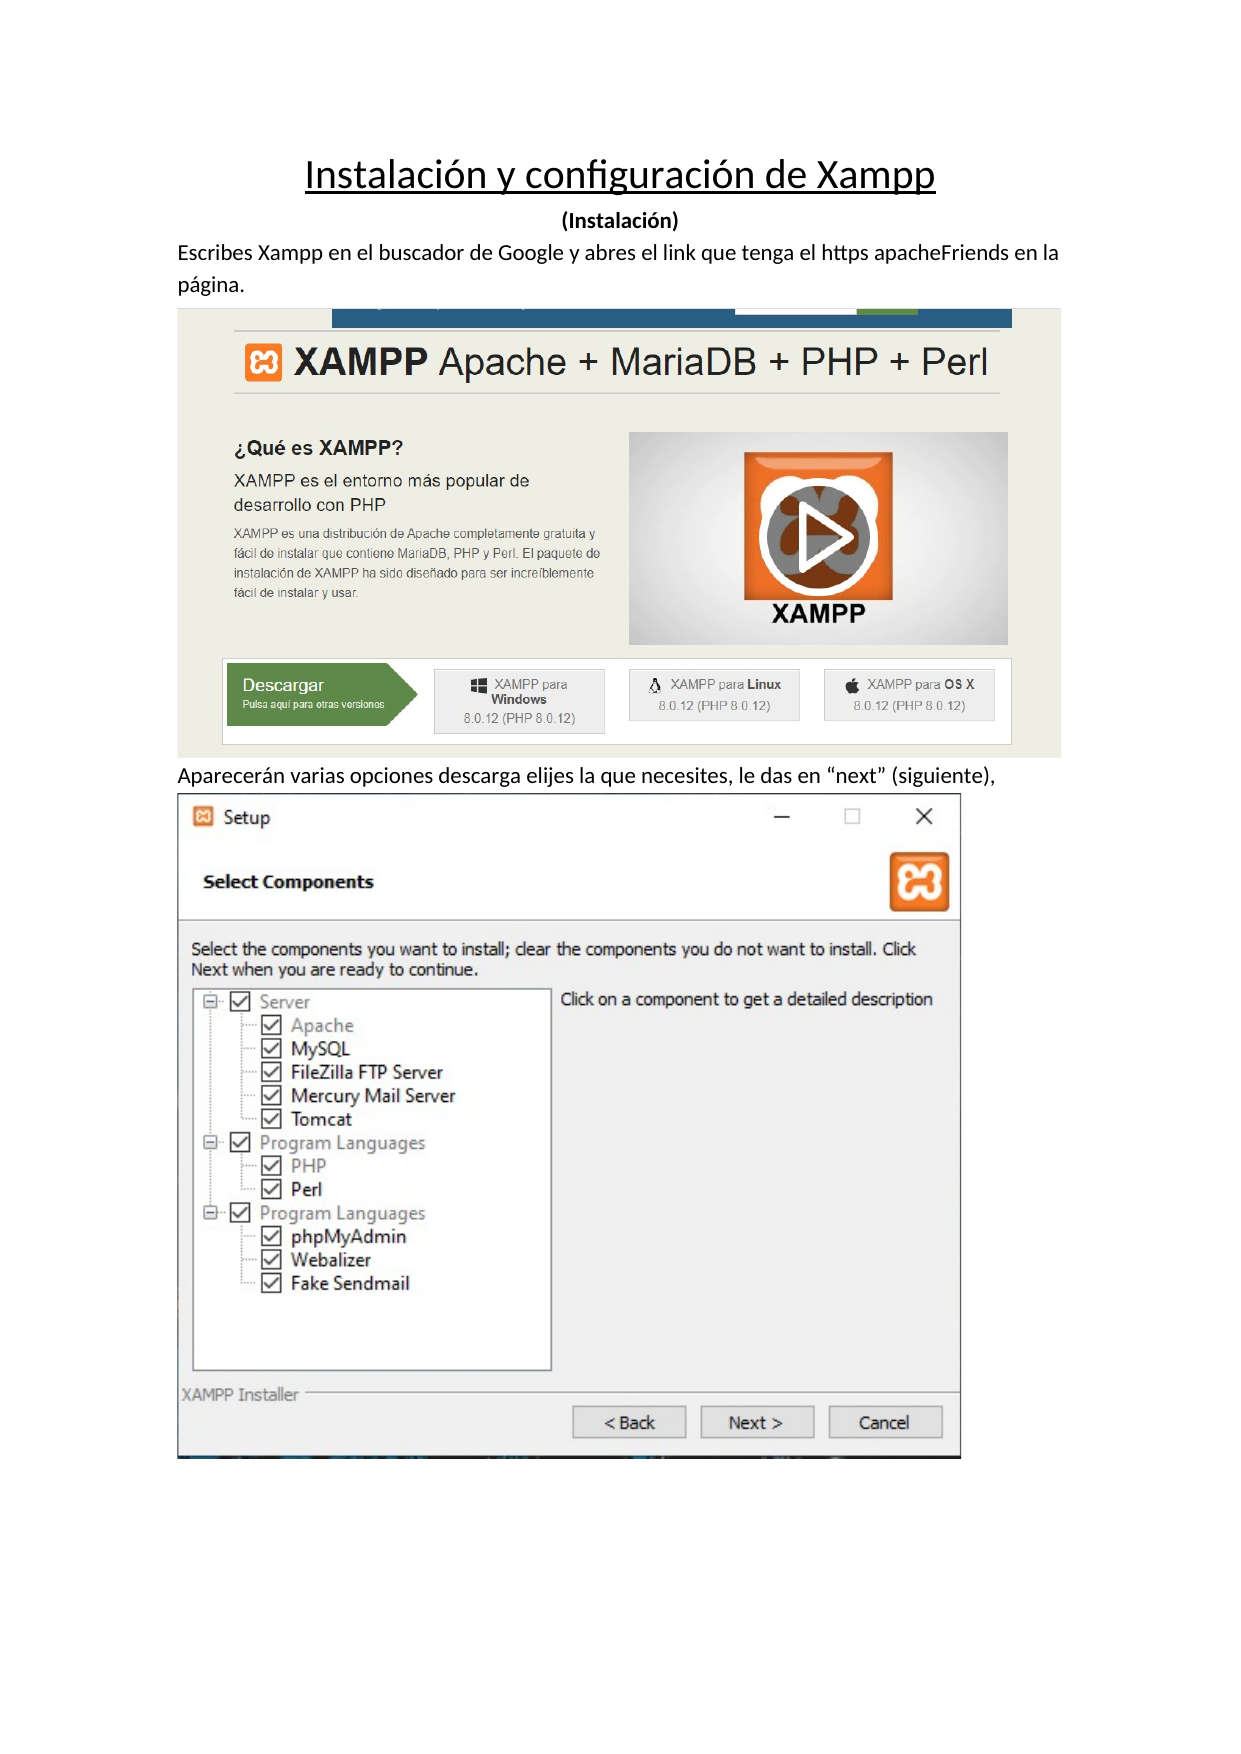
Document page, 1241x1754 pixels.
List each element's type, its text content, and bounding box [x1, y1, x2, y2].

picture [177, 793, 962, 1459]
picture [177, 302, 1062, 758]
text (Instalación) [177, 206, 1063, 234]
text Instalación y configuración de Xampp [177, 148, 1063, 198]
text Escribes Xampp en el buscador de Google y abres el link que tenga el https apacheFriends en la página. [177, 238, 1063, 298]
